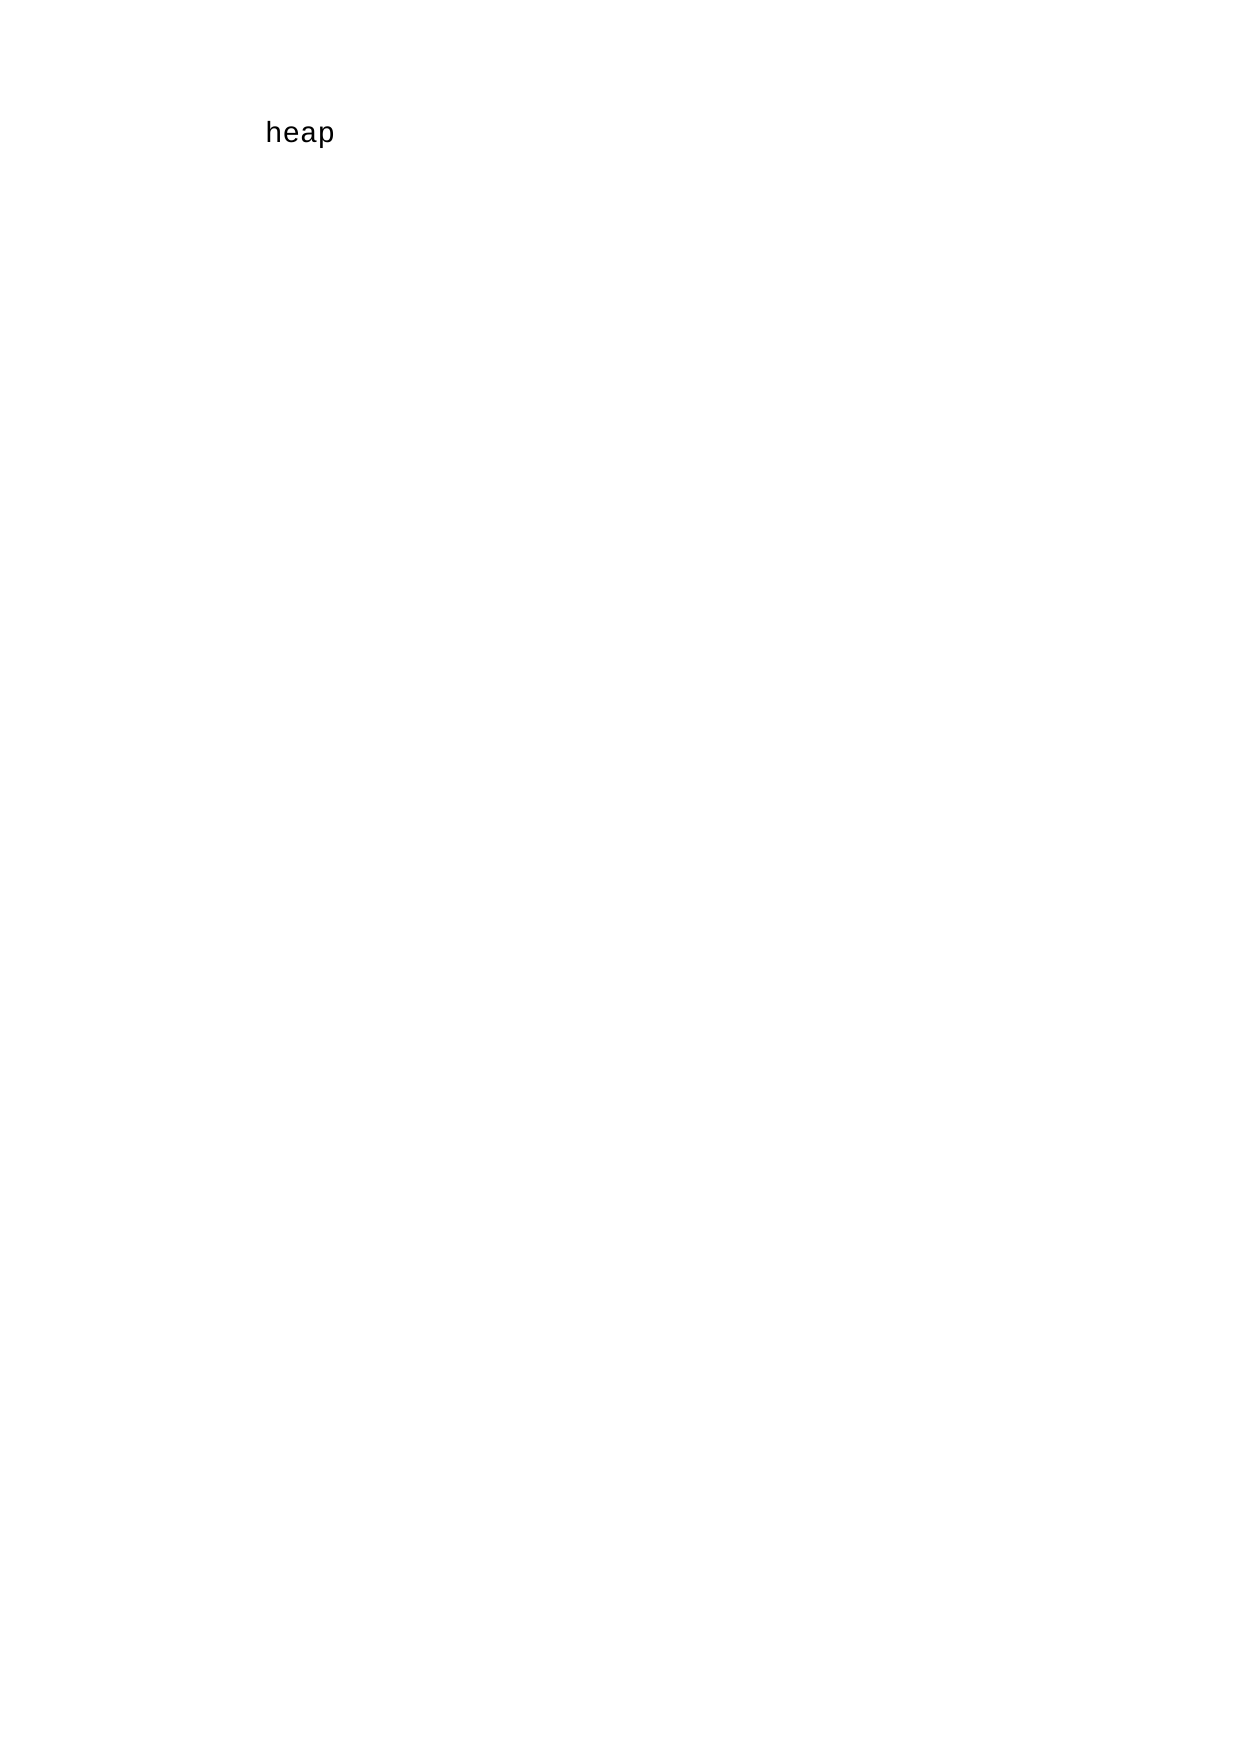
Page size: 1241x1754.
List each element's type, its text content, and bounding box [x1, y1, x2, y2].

list heap [177, 118, 1152, 151]
